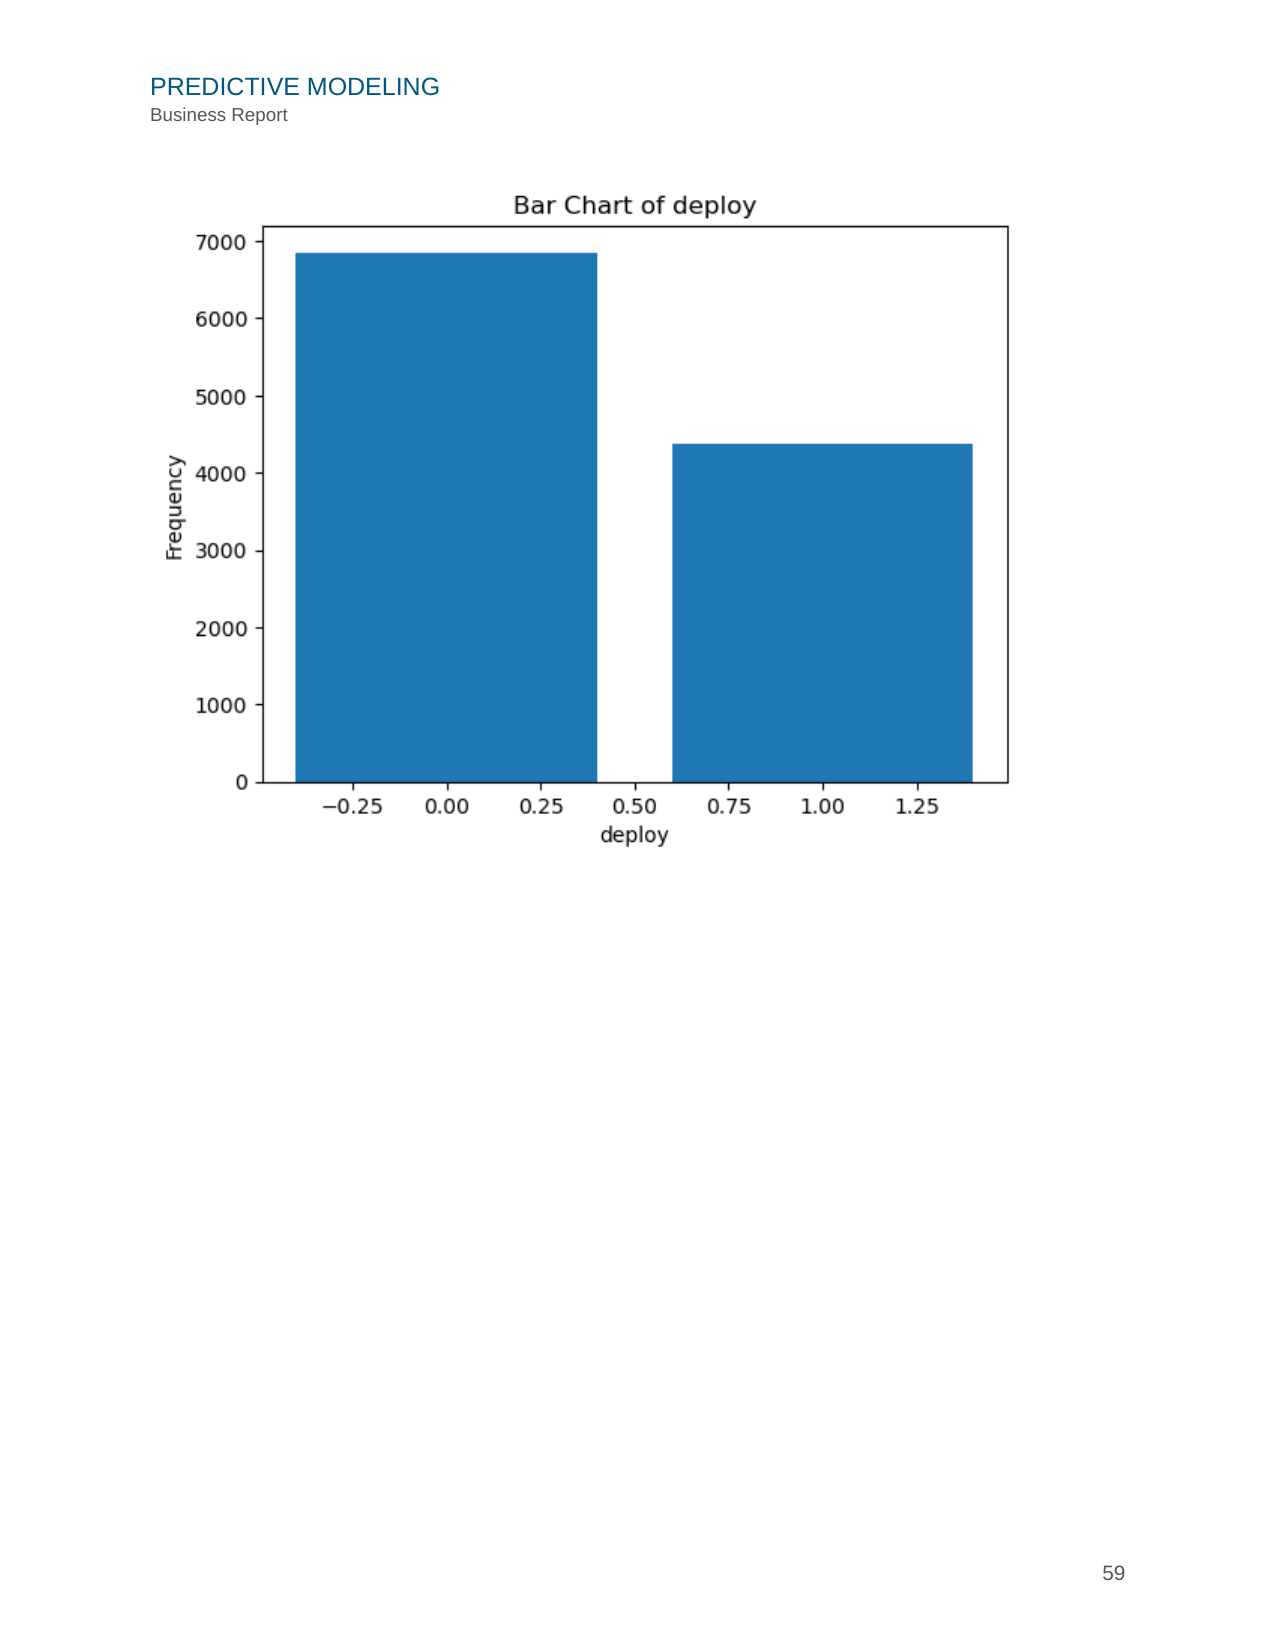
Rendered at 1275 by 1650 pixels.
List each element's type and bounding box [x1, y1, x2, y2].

picture [150, 181, 1021, 862]
